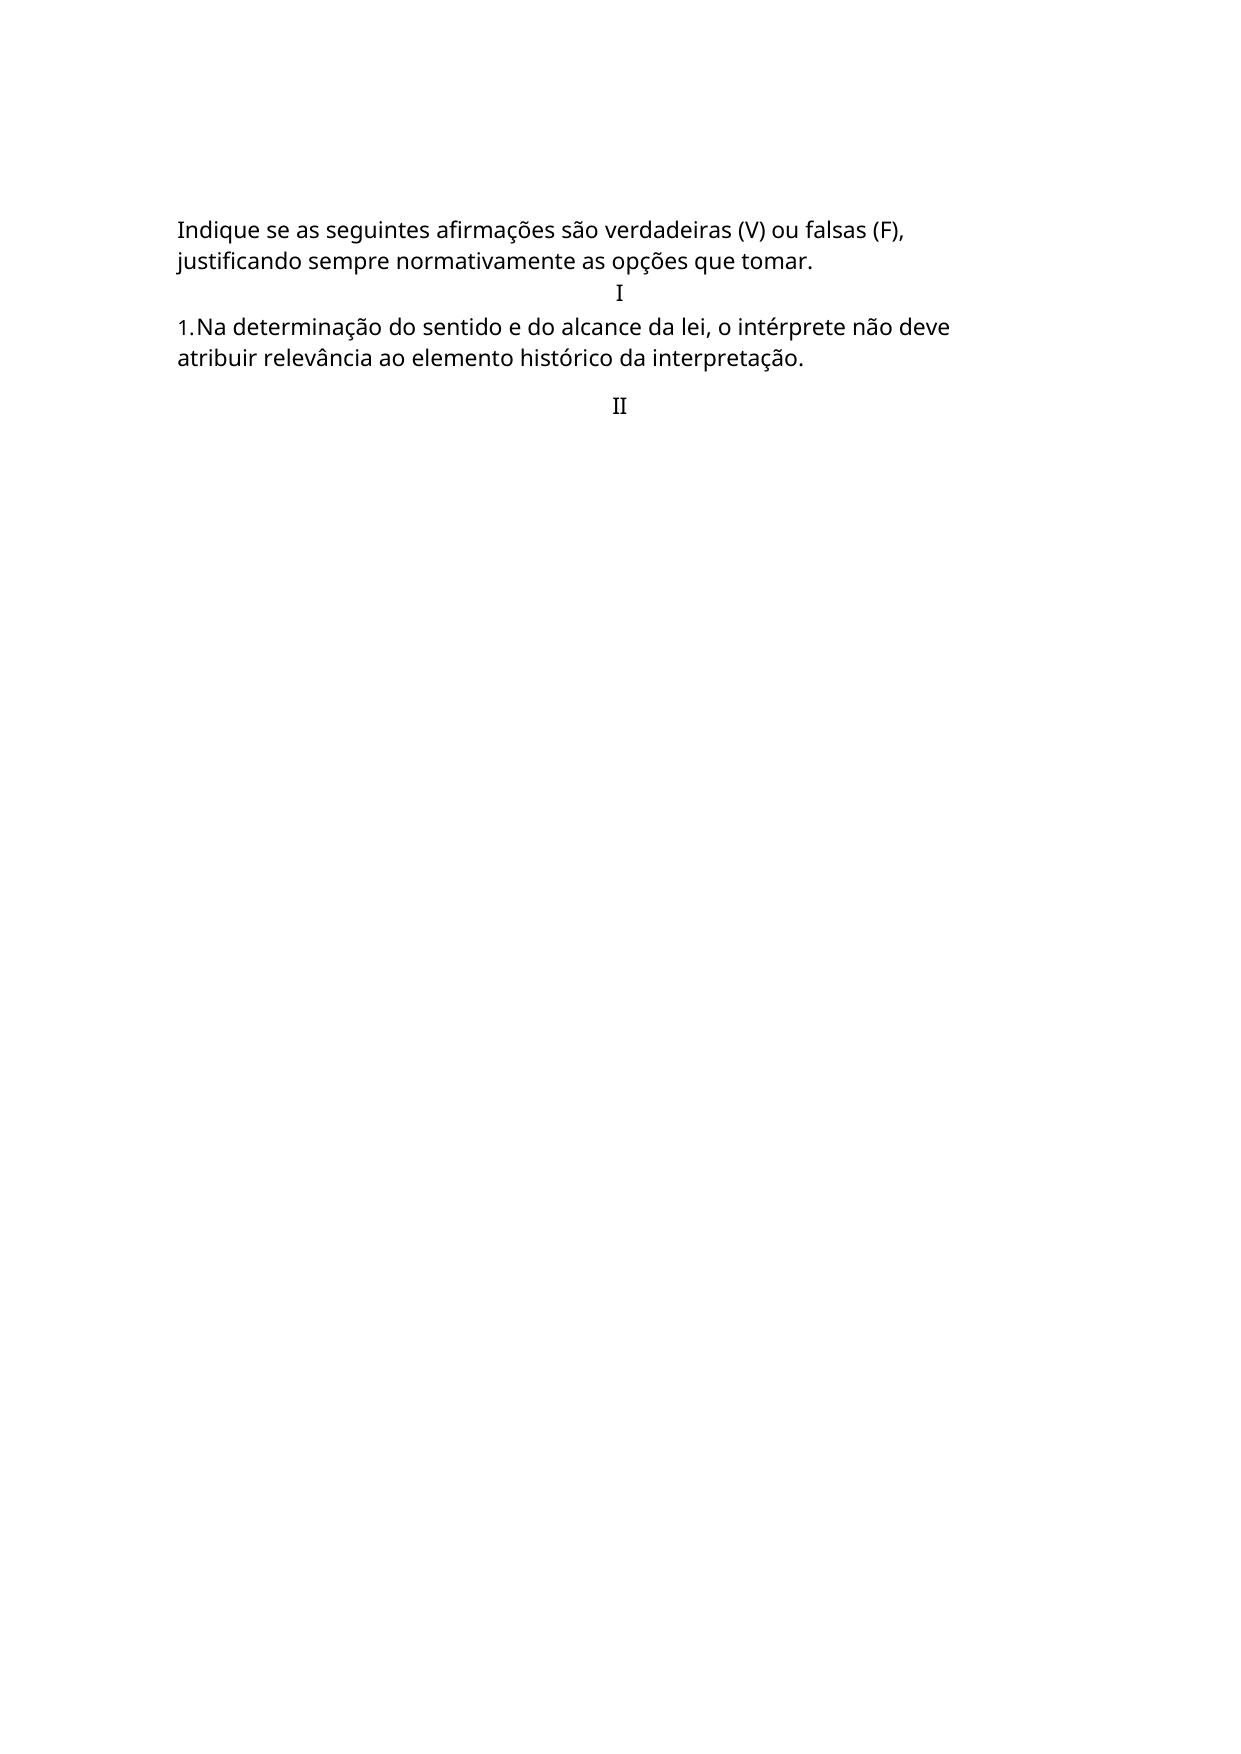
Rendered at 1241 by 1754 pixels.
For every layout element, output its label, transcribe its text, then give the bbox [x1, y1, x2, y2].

list Na determinação do sentido e do alcance da lei, o intérprete não deve atribuir relevância ao elemento histórico da interpretação. [177, 311, 986, 373]
text Indique se as seguintes afirmações são verdadeiras (V) ou falsas (F), justificando sempre normativamente as opções que tomar. [177, 214, 1032, 276]
subtitle II [167, 390, 1073, 421]
subtitle I [167, 277, 1073, 308]
